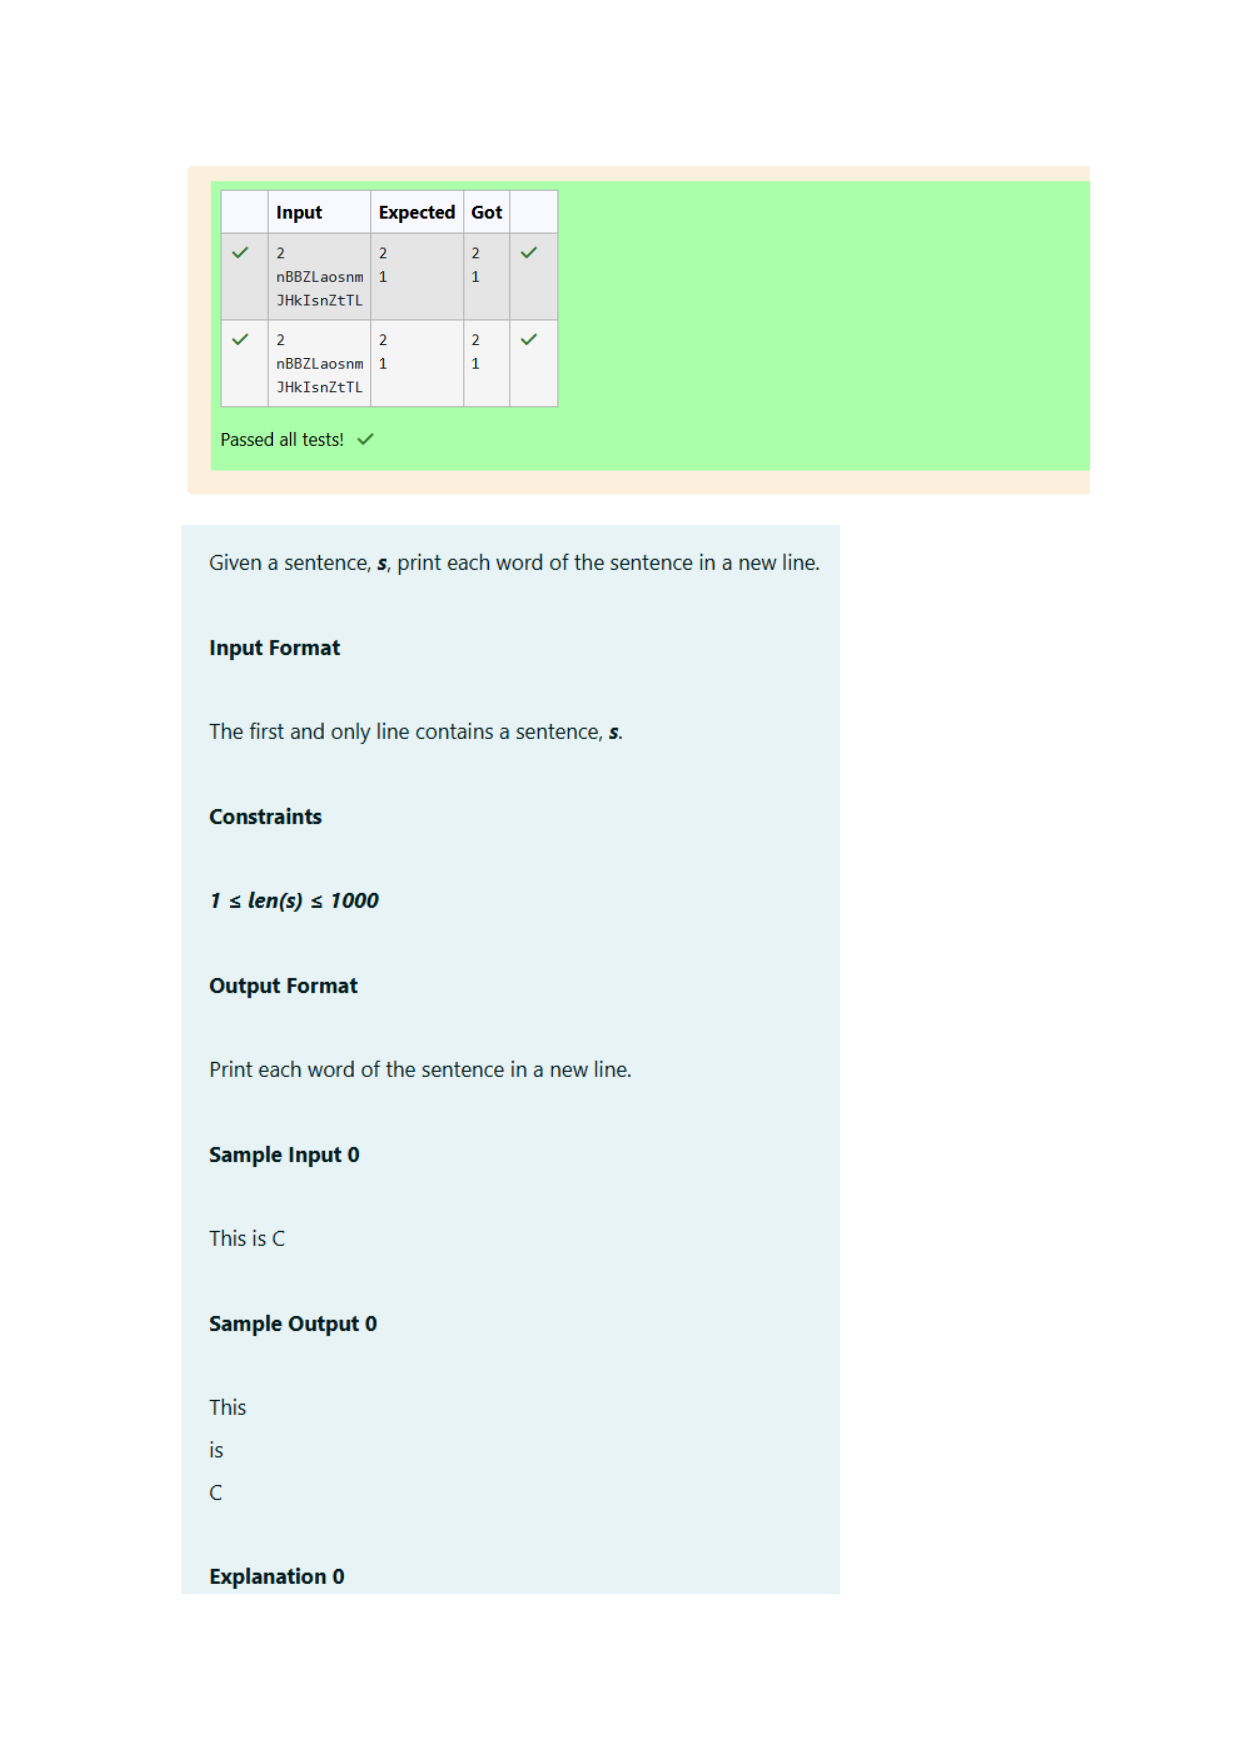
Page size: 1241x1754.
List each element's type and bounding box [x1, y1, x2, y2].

picture [150, 150, 1091, 507]
picture [150, 525, 840, 1594]
